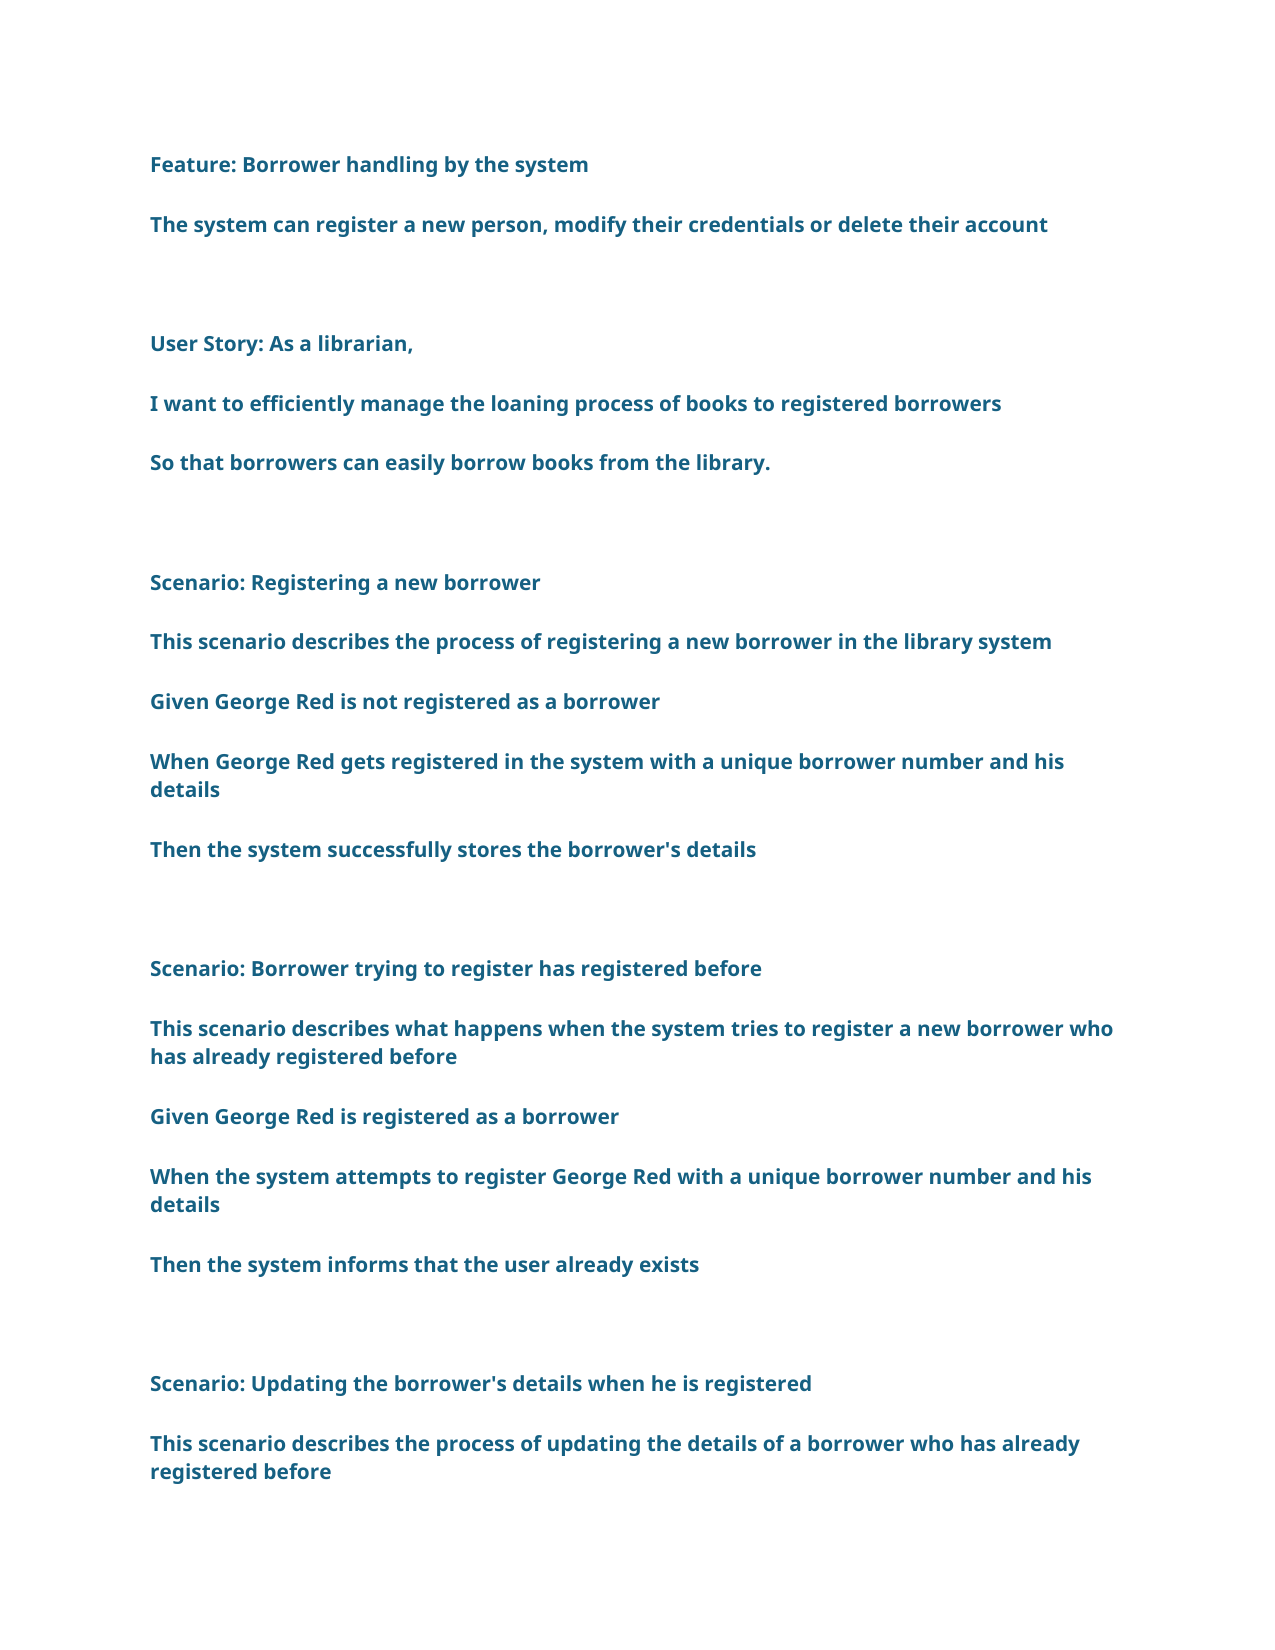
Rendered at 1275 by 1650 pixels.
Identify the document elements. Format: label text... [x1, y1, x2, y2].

text This scenario describes the process of updating the details of a borrower who has already registered before [150, 1429, 1125, 1486]
text Given George Red is not registered as a borrower [150, 687, 1125, 716]
text This scenario describes what happens when the system tries to register a new borrower who has already registered before [150, 1014, 1125, 1071]
text Then the system informs that the user already exists [150, 1250, 1125, 1278]
text Scenario: Registering a new borrower [150, 568, 1125, 596]
text When the system attempts to register George Red with a unique borrower number and his details [150, 1162, 1125, 1219]
text Scenario: Updating the borrower's details when he is registered [150, 1369, 1125, 1398]
text Scenario: Borrower trying to register has registered before [150, 954, 1125, 983]
text Given George Red is registered as a borrower [150, 1102, 1125, 1131]
text The system can register a new person, modify their credentials or delete their account [150, 210, 1125, 238]
text So that borrowers can easily borrow books from the library. [150, 448, 1125, 477]
text Then the system successfully stores the borrower's details [150, 835, 1125, 863]
text Feature: Borrower handling by the system [150, 150, 1125, 178]
text I want to efficiently manage the loaning process of books to registered borrowers [150, 389, 1125, 417]
text This scenario describes the process of registering a new borrower in the library system [150, 627, 1125, 656]
text User Story: As a librarian, [150, 329, 1125, 357]
text When George Red gets registered in the system with a unique borrower number and his details [150, 747, 1125, 804]
